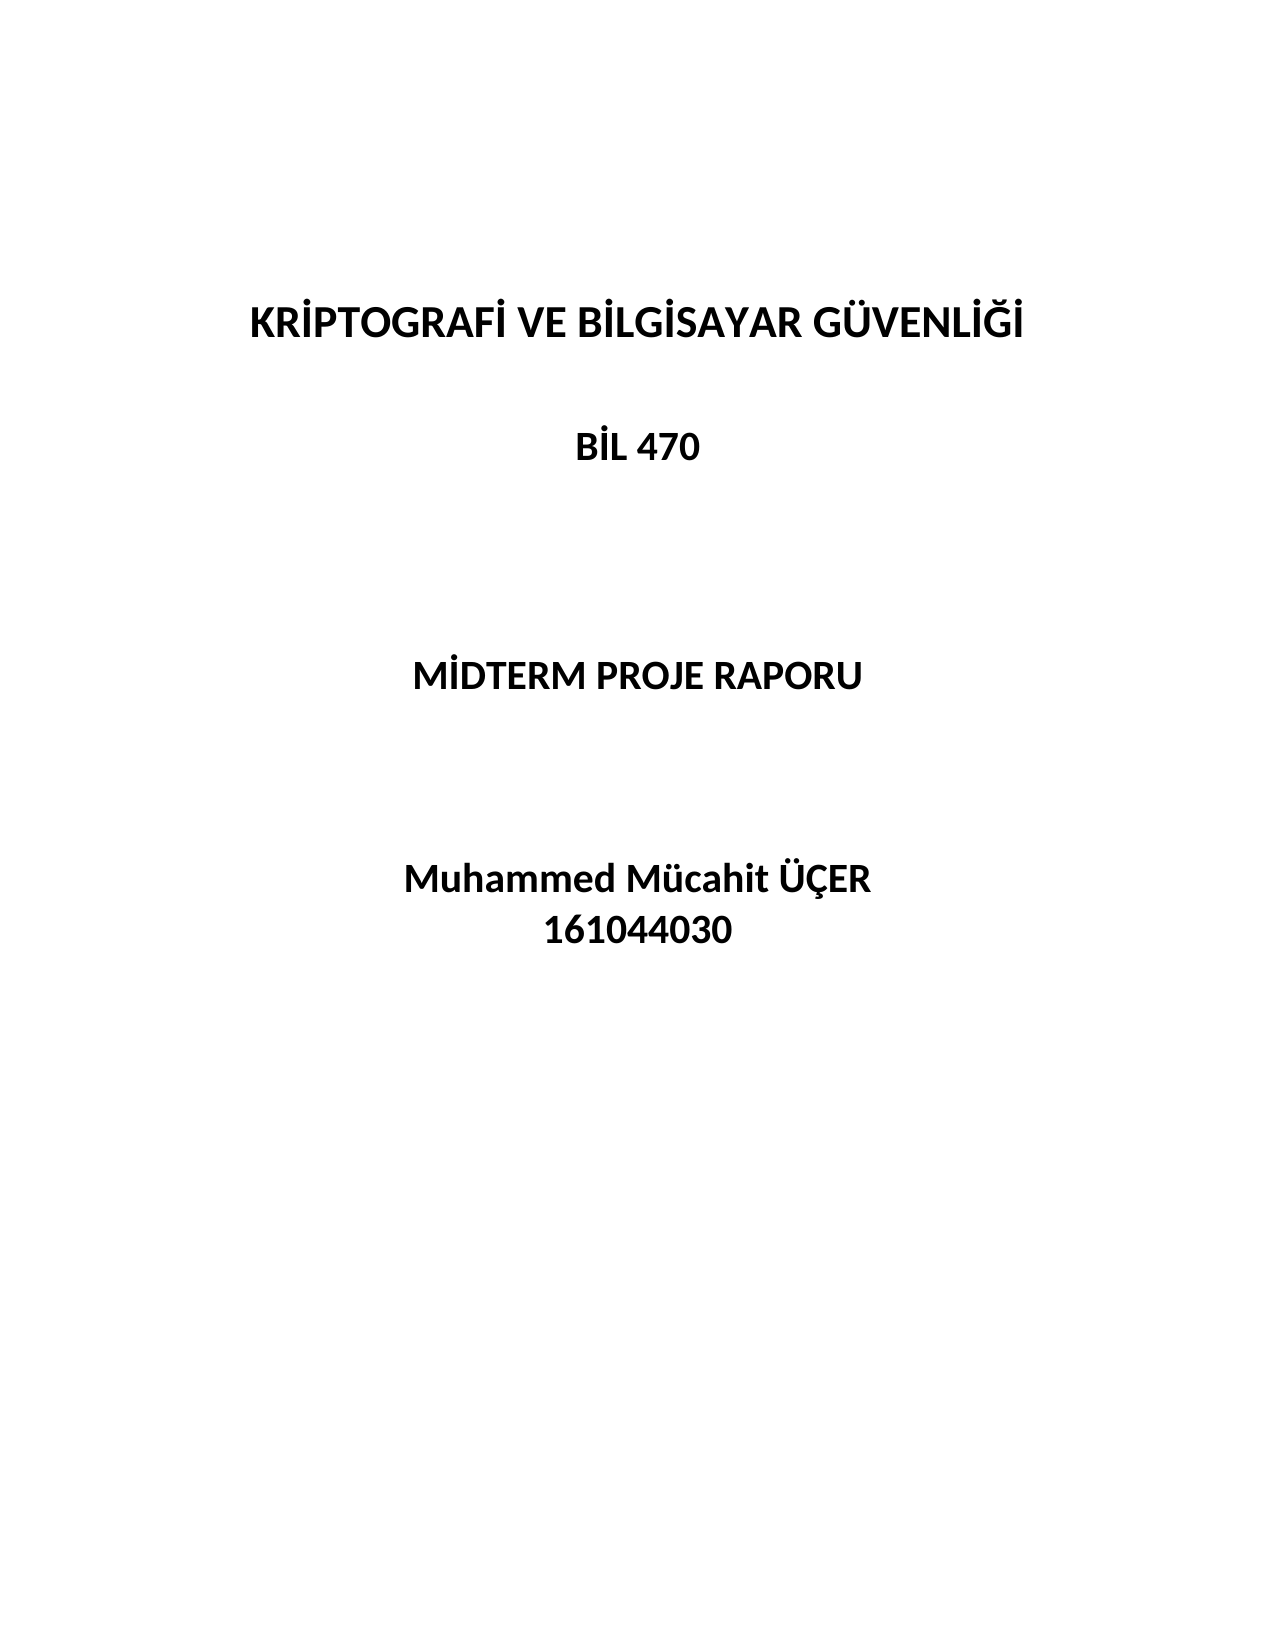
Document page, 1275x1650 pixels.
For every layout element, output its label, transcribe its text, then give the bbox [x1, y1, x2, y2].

text Muhammed Mücahit ÜÇER [150, 852, 1125, 903]
text MİDTERM PROJE RAPORU [150, 649, 1125, 699]
text BİL 470 [150, 420, 1125, 471]
text KRİPTOGRAFİ VE BİLGİSAYAR GÜVENLİĞİ [150, 292, 1125, 348]
text 161044030 [150, 903, 1125, 954]
